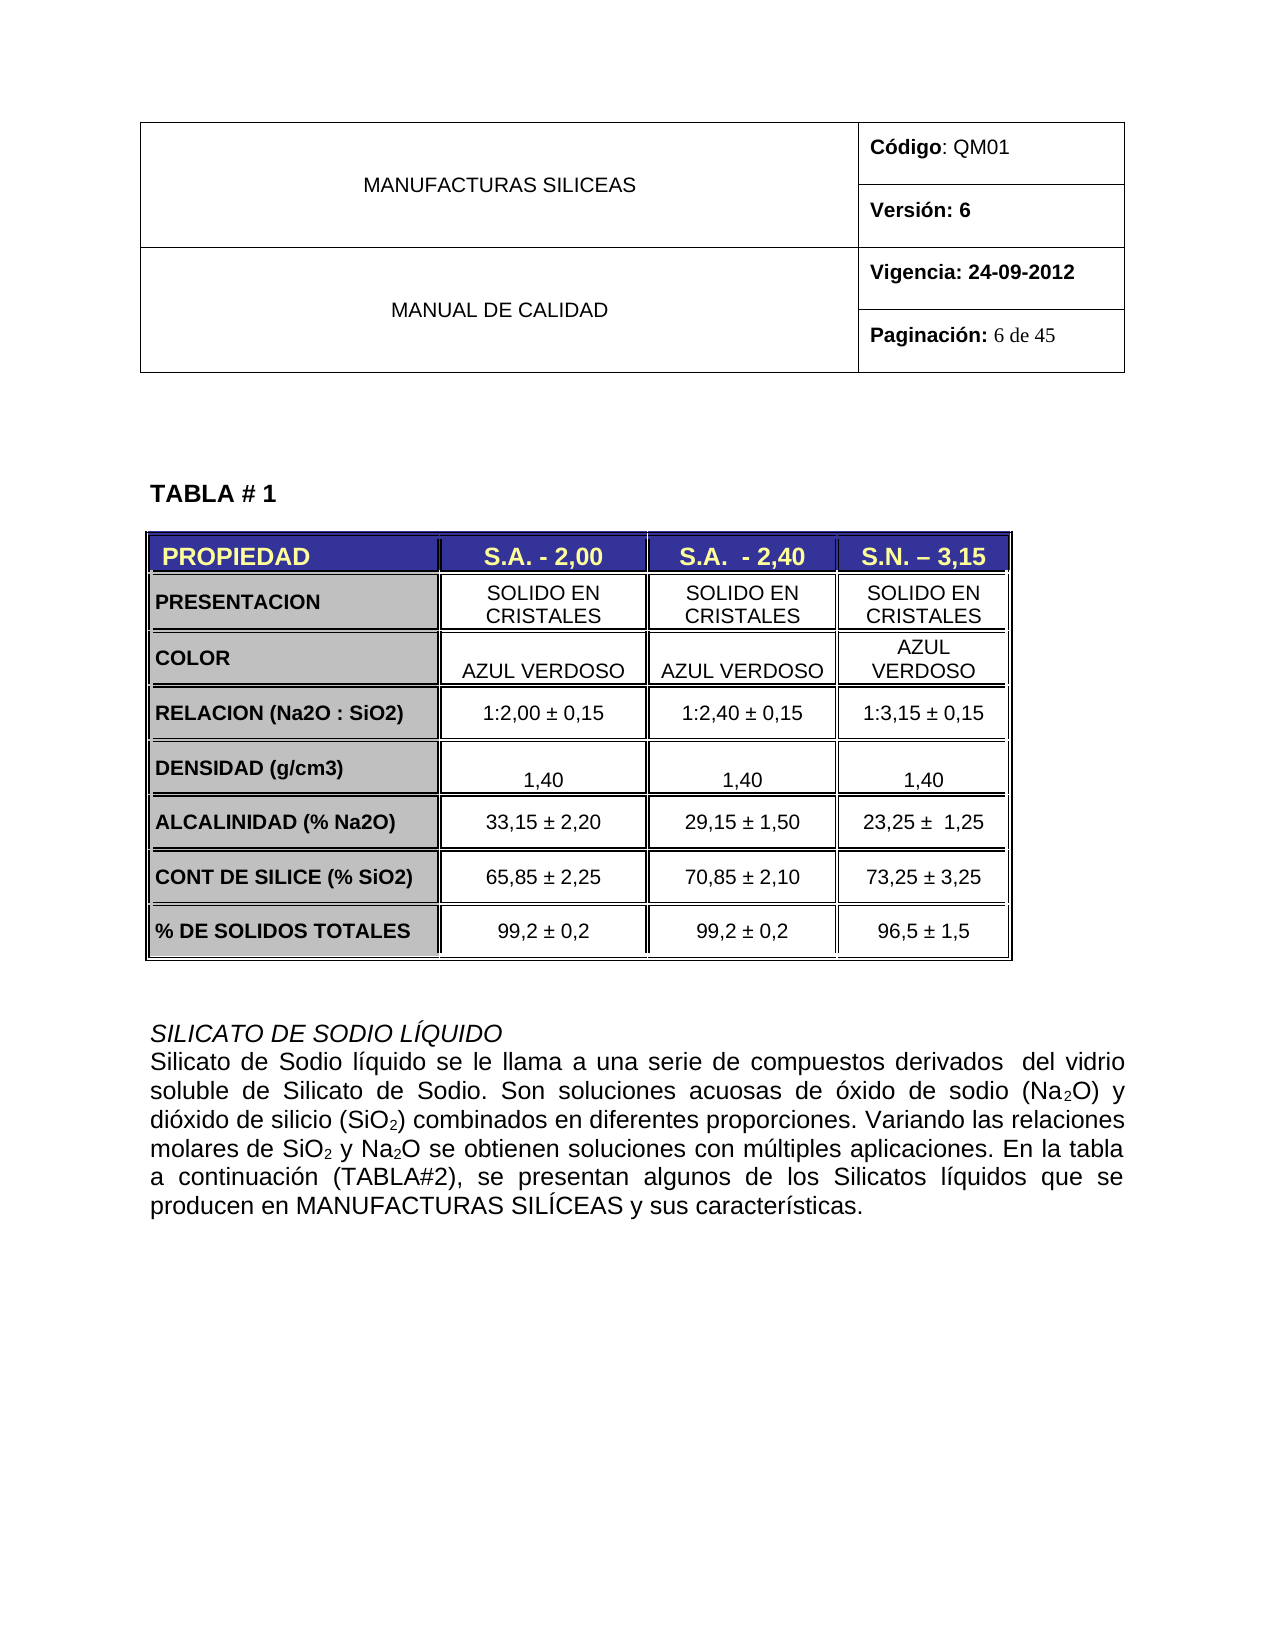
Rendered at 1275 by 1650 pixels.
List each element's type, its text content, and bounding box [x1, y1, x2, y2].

table_cell 73,25 ± 3,25 [837, 847, 1010, 902]
table_cell 99,2 ± 0,2 [439, 902, 647, 956]
table_cell 65,85 ± 2,25 [442, 852, 645, 902]
table_cell SOLIDO EN CRISTALES [650, 575, 835, 628]
table_cell 1,40 [650, 742, 835, 792]
table_cell 1:3,15 ± 0,15 [837, 683, 1010, 738]
table_cell SOLIDO EN CRISTALES [442, 575, 645, 628]
table_cell 96,5 ± 1,5 [837, 902, 1010, 956]
table_cell 29,15 ± 1,50 [650, 797, 835, 847]
table_cell RELACION (Na2O : SiO2) [148, 683, 439, 738]
table_cell 70,85 ± 2,10 [650, 852, 835, 902]
list Silicato de Sodio líquido se le llama a una serie de compuestos derivados del vidrio soluble de Silicato de Sodio. Son soluciones acuosas de óxido de sodio (Na2O) y dióxido de silicio (SiO2) combinados en diferentes proporciones. Variando las relaciones molares de SiO2 y Na2O se obtienen soluciones con múltiples aplicaciones. En la tabla a continuación (TABLA#2), se presentan algunos de los Silicatos líquidos que se producen en MANUFACTURAS SILÍCEAS y sus características. [150, 1047, 1125, 1220]
table_cell 1:2,40 ± 0,15 [650, 688, 835, 738]
table_header S.A. - 2,40 [648, 533, 837, 570]
table_header PROPIEDAD [150, 536, 439, 570]
table_cell SOLIDO EN CRISTALES [837, 570, 1010, 628]
table_cell % DE SOLIDOS TOTALES [148, 902, 439, 956]
table_cell 1:2,00 ± 0,15 [442, 688, 645, 738]
table_cell DENSIDAD (g/cm3) [148, 738, 439, 792]
table_cell 1,40 [837, 738, 1010, 792]
table_cell AZUL VERDOSO [837, 628, 1010, 683]
table_cell 1,40 [442, 742, 645, 792]
table_cell CONT DE SILICE (% SiO2) [148, 847, 439, 902]
table_cell AZUL VERDOSO [442, 633, 645, 683]
list SILICATO DE SODIO LÍQUIDO [150, 1018, 1125, 1047]
table_header S.N. – 3,15 [837, 536, 1008, 570]
table_cell ALCALINIDAD (% Na2O) [148, 792, 439, 847]
table_cell 33,15 ± 2,20 [442, 797, 645, 847]
table_cell 99,2 ± 0,2 [648, 902, 837, 956]
table_cell 23,25 ± 1,25 [837, 792, 1010, 847]
table_cell PRESENTACION [148, 570, 439, 628]
table_cell AZUL VERDOSO [650, 633, 835, 683]
table_cell COLOR [148, 628, 439, 683]
list TABLA # 1 [150, 478, 1125, 507]
table_header S.A. - 2,00 [439, 533, 647, 570]
